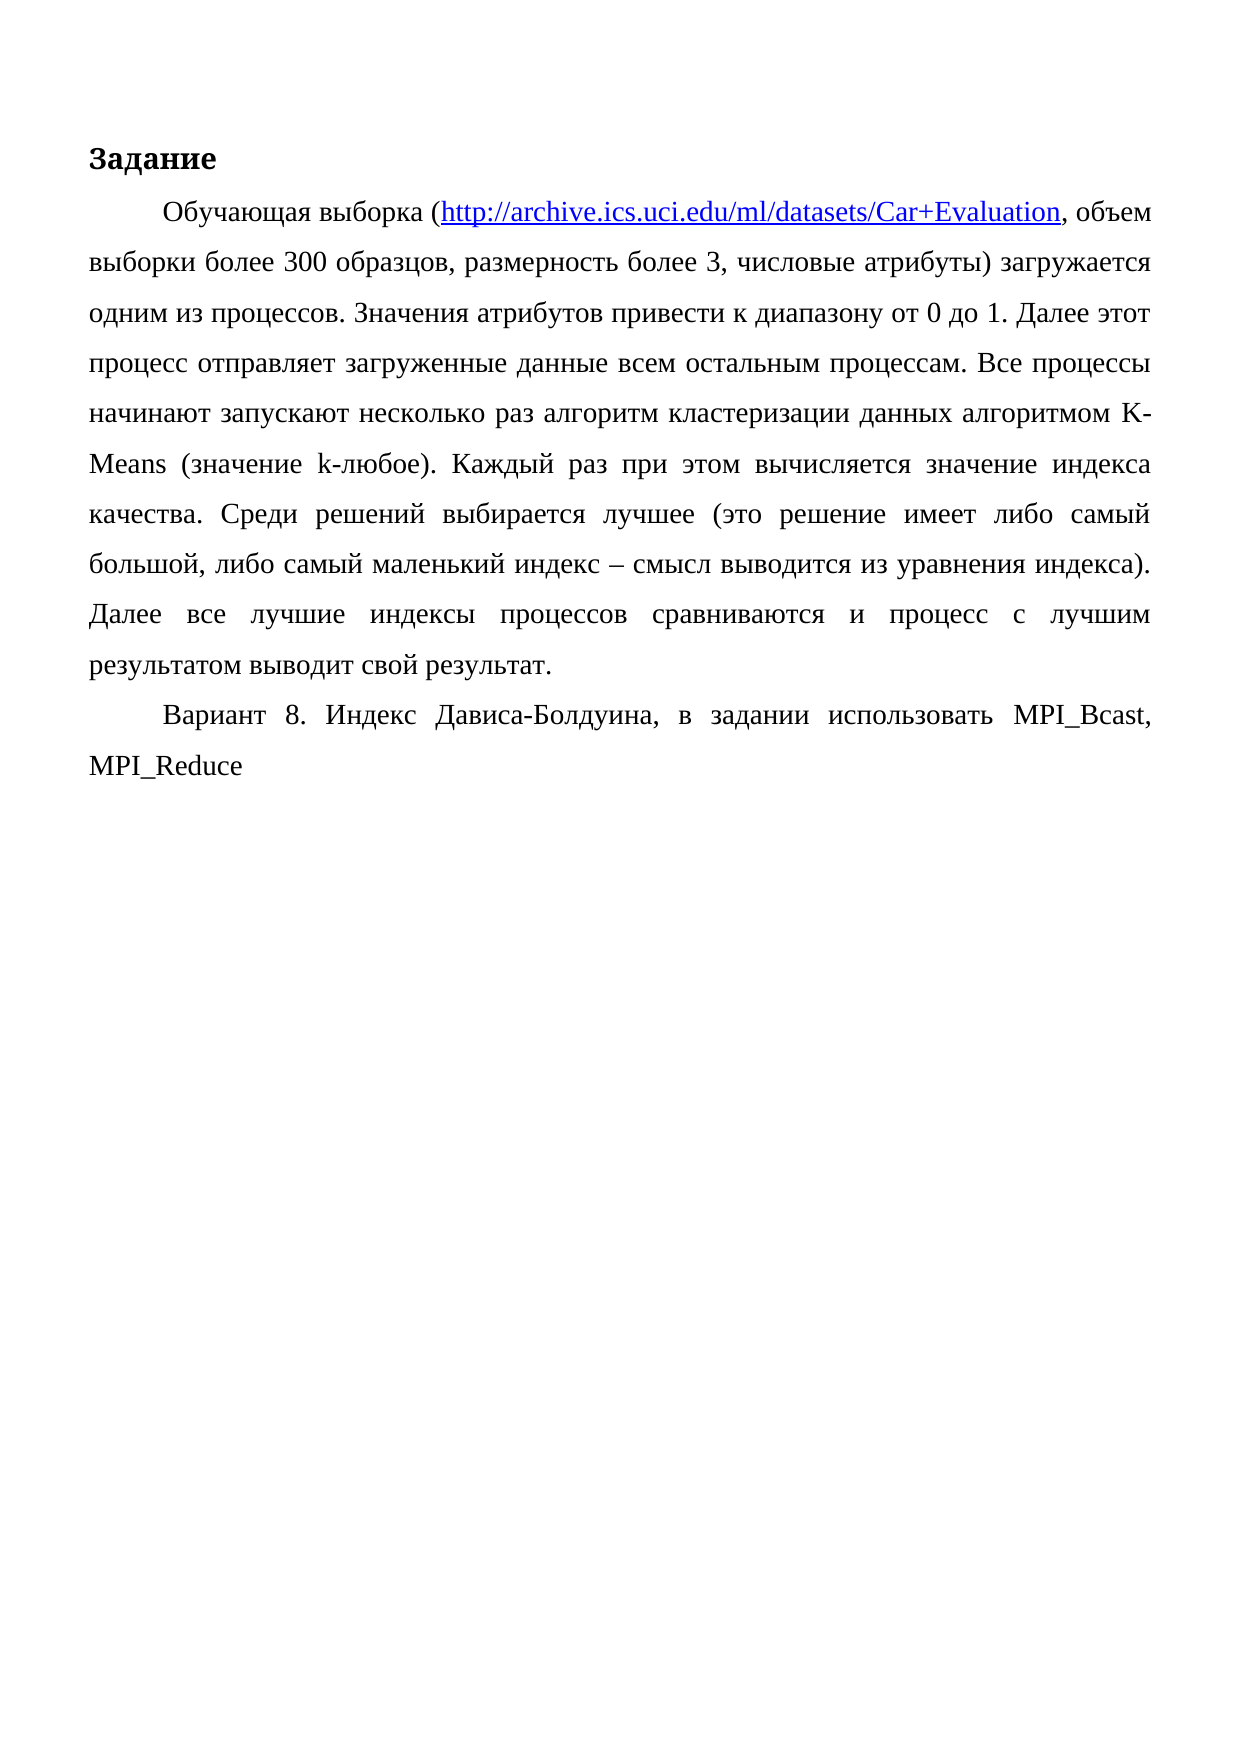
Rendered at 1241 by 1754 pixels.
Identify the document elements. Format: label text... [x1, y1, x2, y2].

text Обучающая выборка (http://archive.ics.uci.edu/ml/datasets/Car+Evaluation, объем выборки более 300 образцов, размерность более 3, числовые атрибуты) загружается одним из процессов. Значения атрибутов привести к диапазону от 0 до 1. Далее этот процесс отправляет загруженные данные всем остальным процессам. Все процессы начинают запускают несколько раз алгоритм кластеризации данных алгоритмом K-Means (значение k-любое). Каждый раз при этом вычисляется значение индекса качества. Среди решений выбирается лучшее (это решение имеет либо самый большой, либо самый маленький индекс – смысл выводится из уравнения индекса). Далее все лучшие индексы процессов сравниваются и процесс с лучшим результатом выводит свой результат. [89, 194, 1152, 681]
subtitle Задание [89, 143, 1152, 177]
text Вариант 8. Индекс Дависа-Болдуина, в задании использовать MPI_Bcast, MPI_Reduce [89, 697, 1152, 781]
